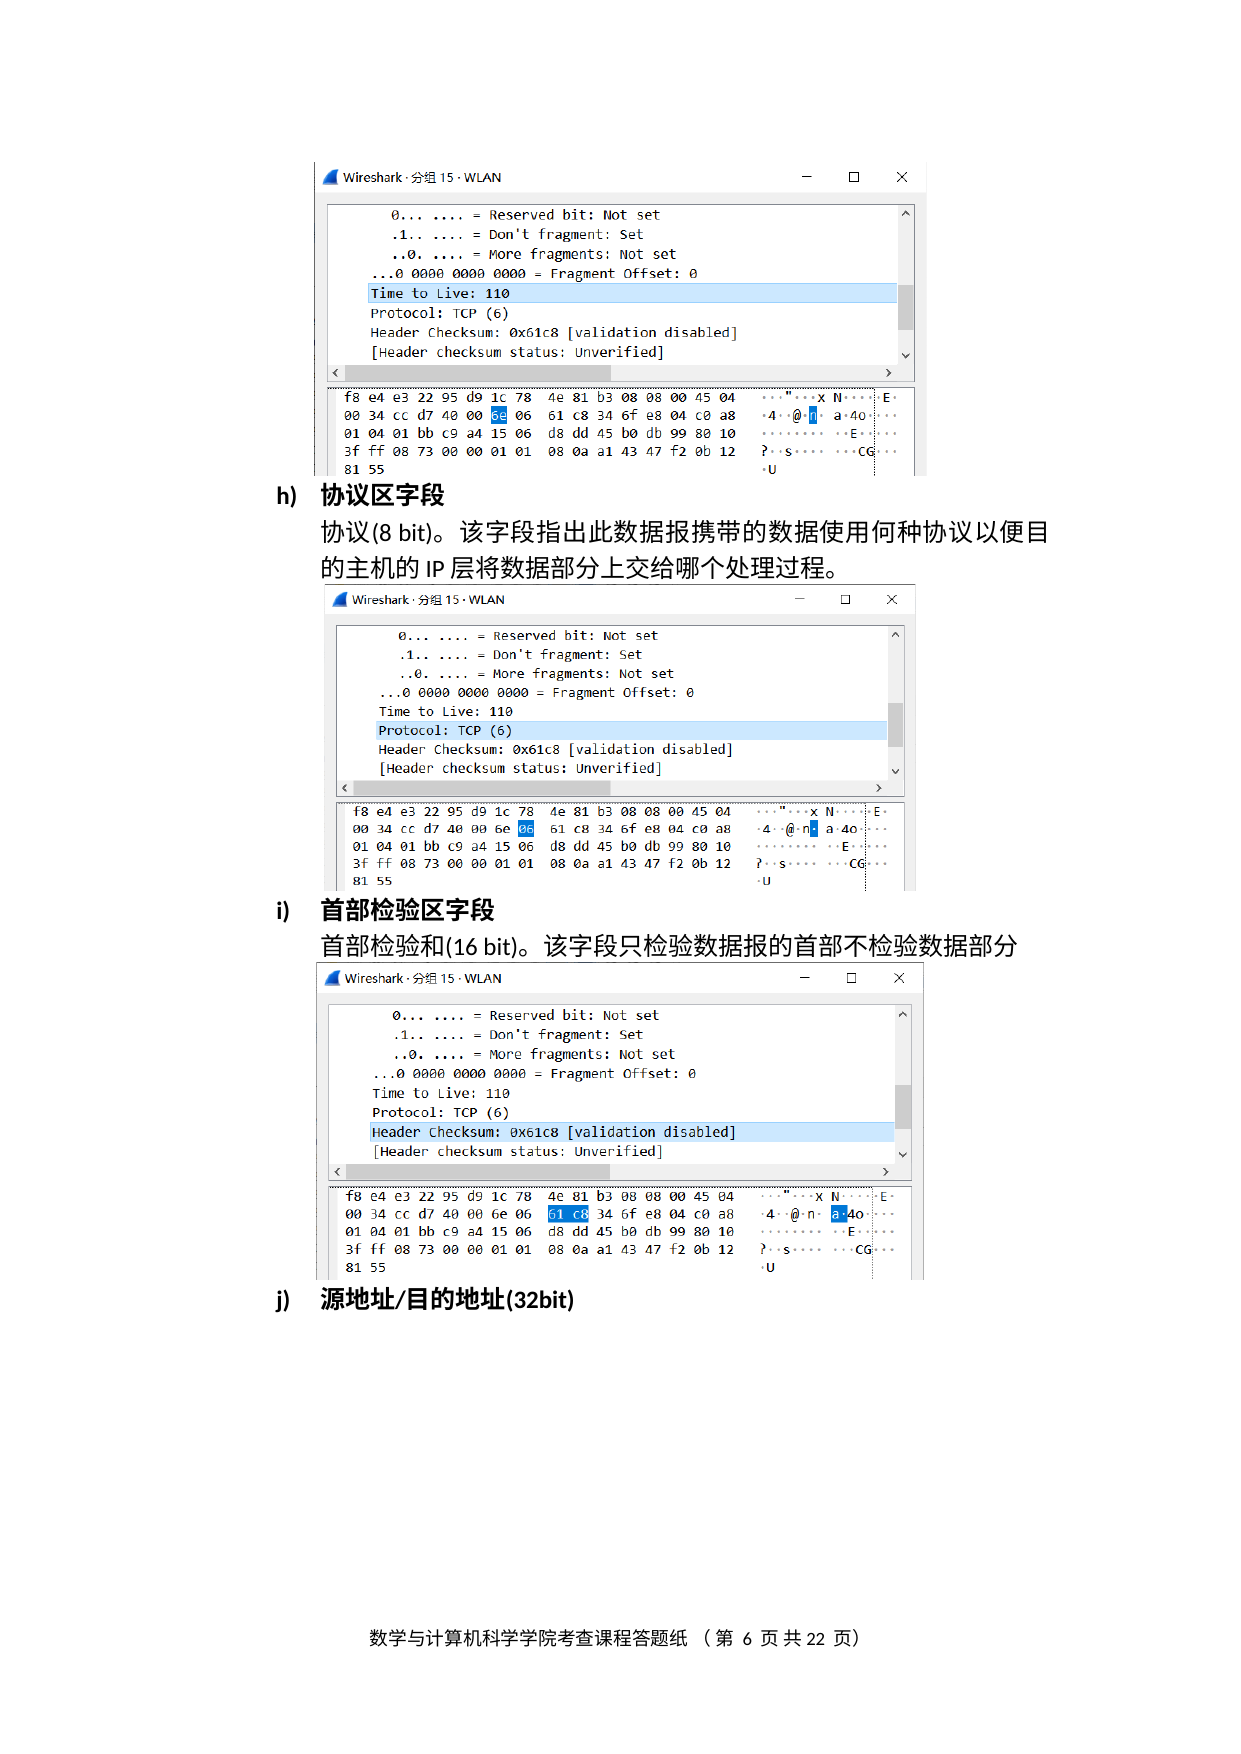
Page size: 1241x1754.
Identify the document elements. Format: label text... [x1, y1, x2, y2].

list 首部检验区字段 [276, 890, 1052, 926]
list 源地址/目的地址(32bit) [276, 1280, 1052, 1316]
picture [314, 162, 927, 476]
list 协议区字段 [276, 476, 1052, 512]
picture [324, 584, 916, 891]
list 首部检验和(16 bit)。该字段只检验数据报的首部不检验数据部分 [320, 926, 1052, 963]
list 协议(8 bit)。该字段指出此数据报携带的数据使用何种协议以便目的主机的 IP 层将数据部分上交给哪个处理过程。 [320, 512, 1052, 584]
picture [316, 962, 924, 1280]
